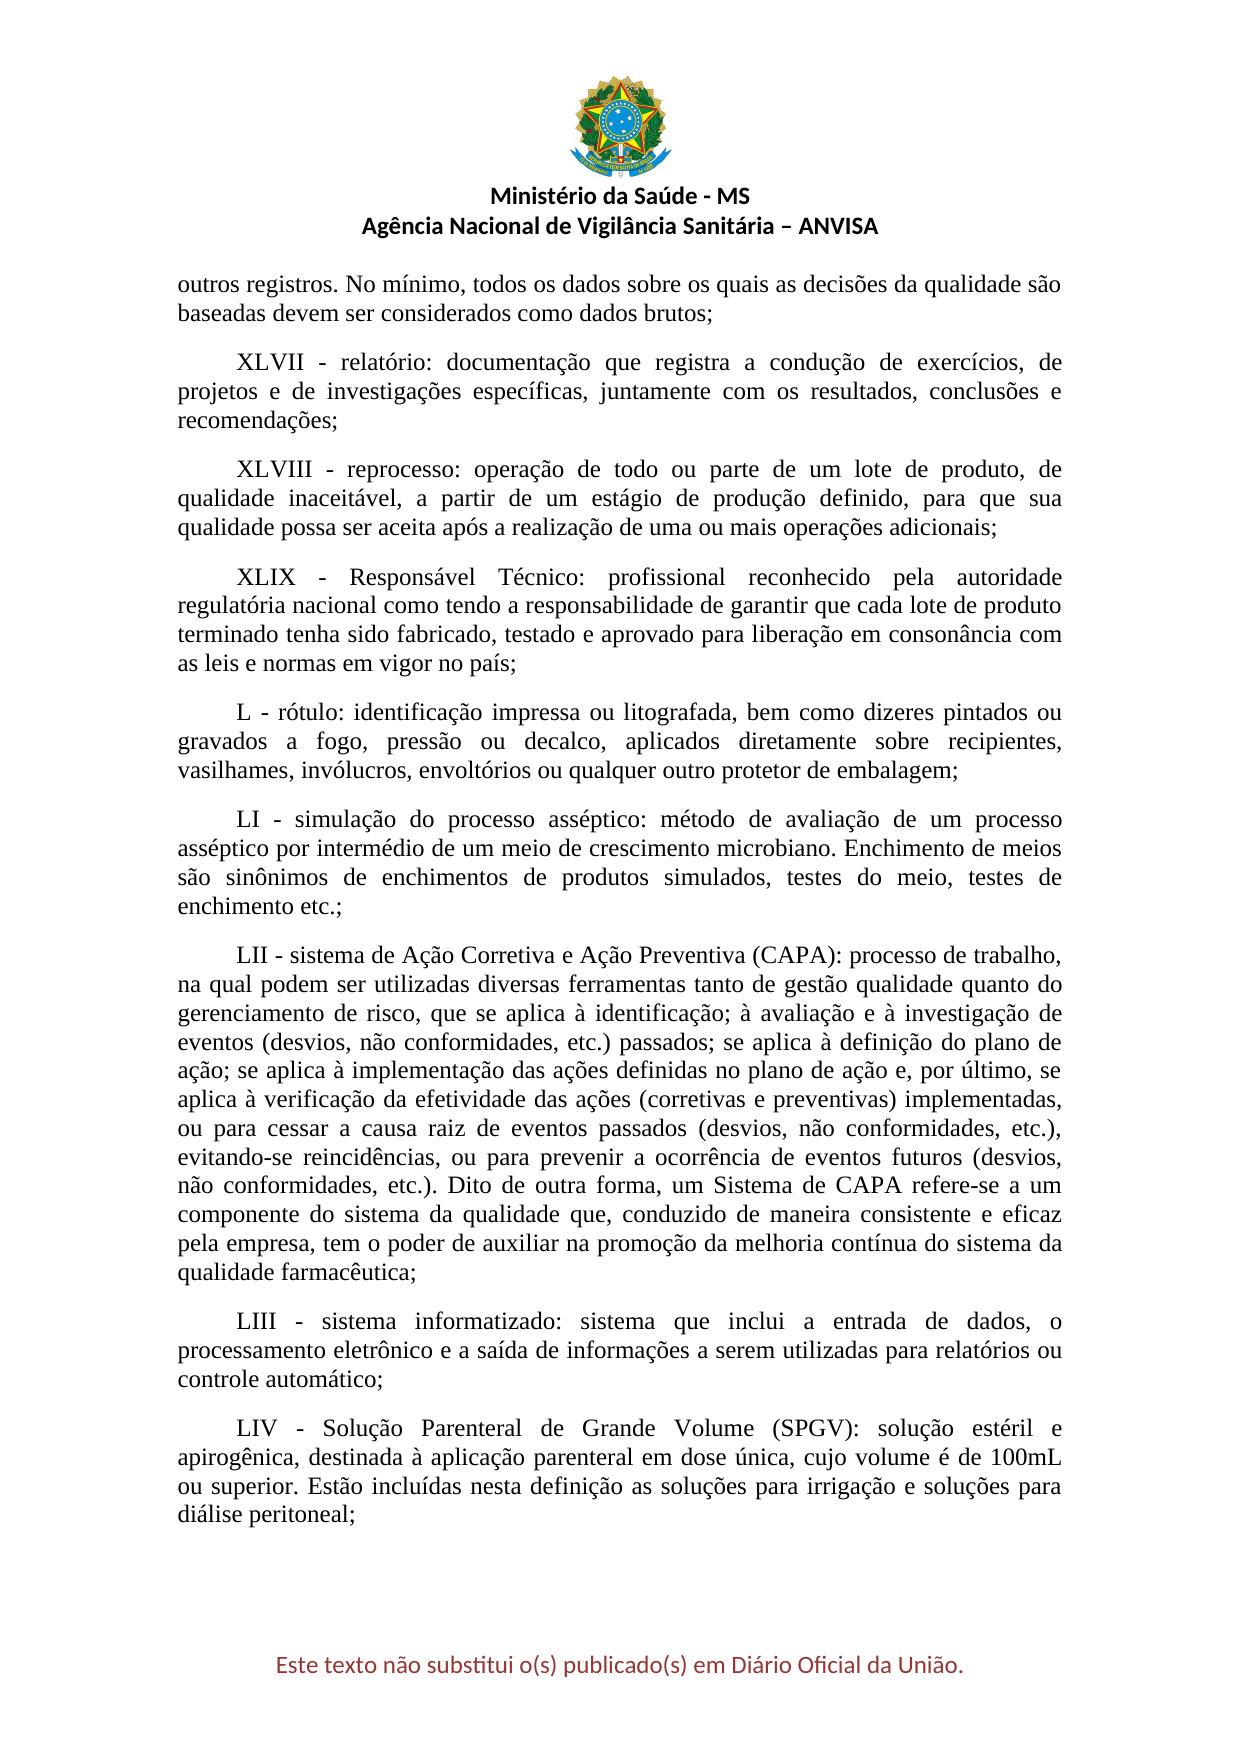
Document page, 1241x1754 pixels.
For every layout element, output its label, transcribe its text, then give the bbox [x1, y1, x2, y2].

text LIV - Solução Parenteral de Grande Volume (SPGV): solução estéril e apirogênica, destinada à aplicação parenteral em dose única, cujo volume é de 100mL ou superior. Estão incluídas nesta definição as soluções para irrigação e soluções para diálise peritoneal; [177, 1413, 1063, 1528]
text LI - simulação do processo asséptico: método de avaliação de um processo asséptico por intermédio de um meio de crescimento microbiano. Enchimento de meios são sinônimos de enchimentos de produtos simulados, testes do meio, testes de enchimento etc.; [177, 804, 1063, 919]
text XLVIII - reprocesso: operação de todo ou parte de um lote de produto, de qualidade inaceitável, a partir de um estágio de produção definido, para que sua qualidade possa ser aceita após a realização de uma ou mais operações adicionais; [177, 454, 1063, 541]
text XLIX - Responsável Técnico: profissional reconhecido pela autoridade regulatória nacional como tendo a responsabilidade de garantir que cada lote de produto terminado tenha sido fabricado, testado e aprovado para liberação em consonância com as leis e normas em vigor no país; [177, 562, 1063, 677]
text L - rótulo: identificação impressa ou litografada, bem como dizeres pintados ou gravados a fogo, pressão ou decalco, aplicados diretamente sobre recipientes, vasilhames, invólucros, envoltórios ou qualquer outro protetor de embalagem; [177, 697, 1063, 784]
text LIII - sistema informatizado: sistema que inclui a entrada de dados, o processamento eletrônico e a saída de informações a serem utilizadas para relatórios ou controle automático; [177, 1306, 1063, 1392]
text LII - sistema de Ação Corretiva e Ação Preventiva (CAPA): processo de trabalho, na qual podem ser utilizadas diversas ferramentas tanto de gestão qualidade quanto do gerenciamento de risco, que se aplica à identificação; à avaliação e à investigação de eventos (desvios, não conformidades, etc.) passados; se aplica à definição do plano de ação; se aplica à implementação das ações definidas no plano de ação e, por último, se aplica à verificação da efetividade das ações (corretivas e preventivas) implementadas, ou para cessar a causa raiz de eventos passados (desvios, não conformidades, etc.), evitando-se reincidências, ou para prevenir a ocorrência de eventos futuros (desvios, não conformidades, etc.). Dito de outra forma, um Sistema de CAPA refere-se a um componente do sistema da qualidade que, conduzido de maneira consistente e eficaz pela empresa, tem o poder de auxiliar na promoção da melhoria contínua do sistema da qualidade farmacêutica; [177, 940, 1063, 1285]
text XLVII - relatório: documentação que registra a condução de exercícios, de projetos e de investigações específicas, juntamente com os resultados, conclusões e recomendações; [177, 347, 1063, 434]
picture [566, 73, 674, 180]
